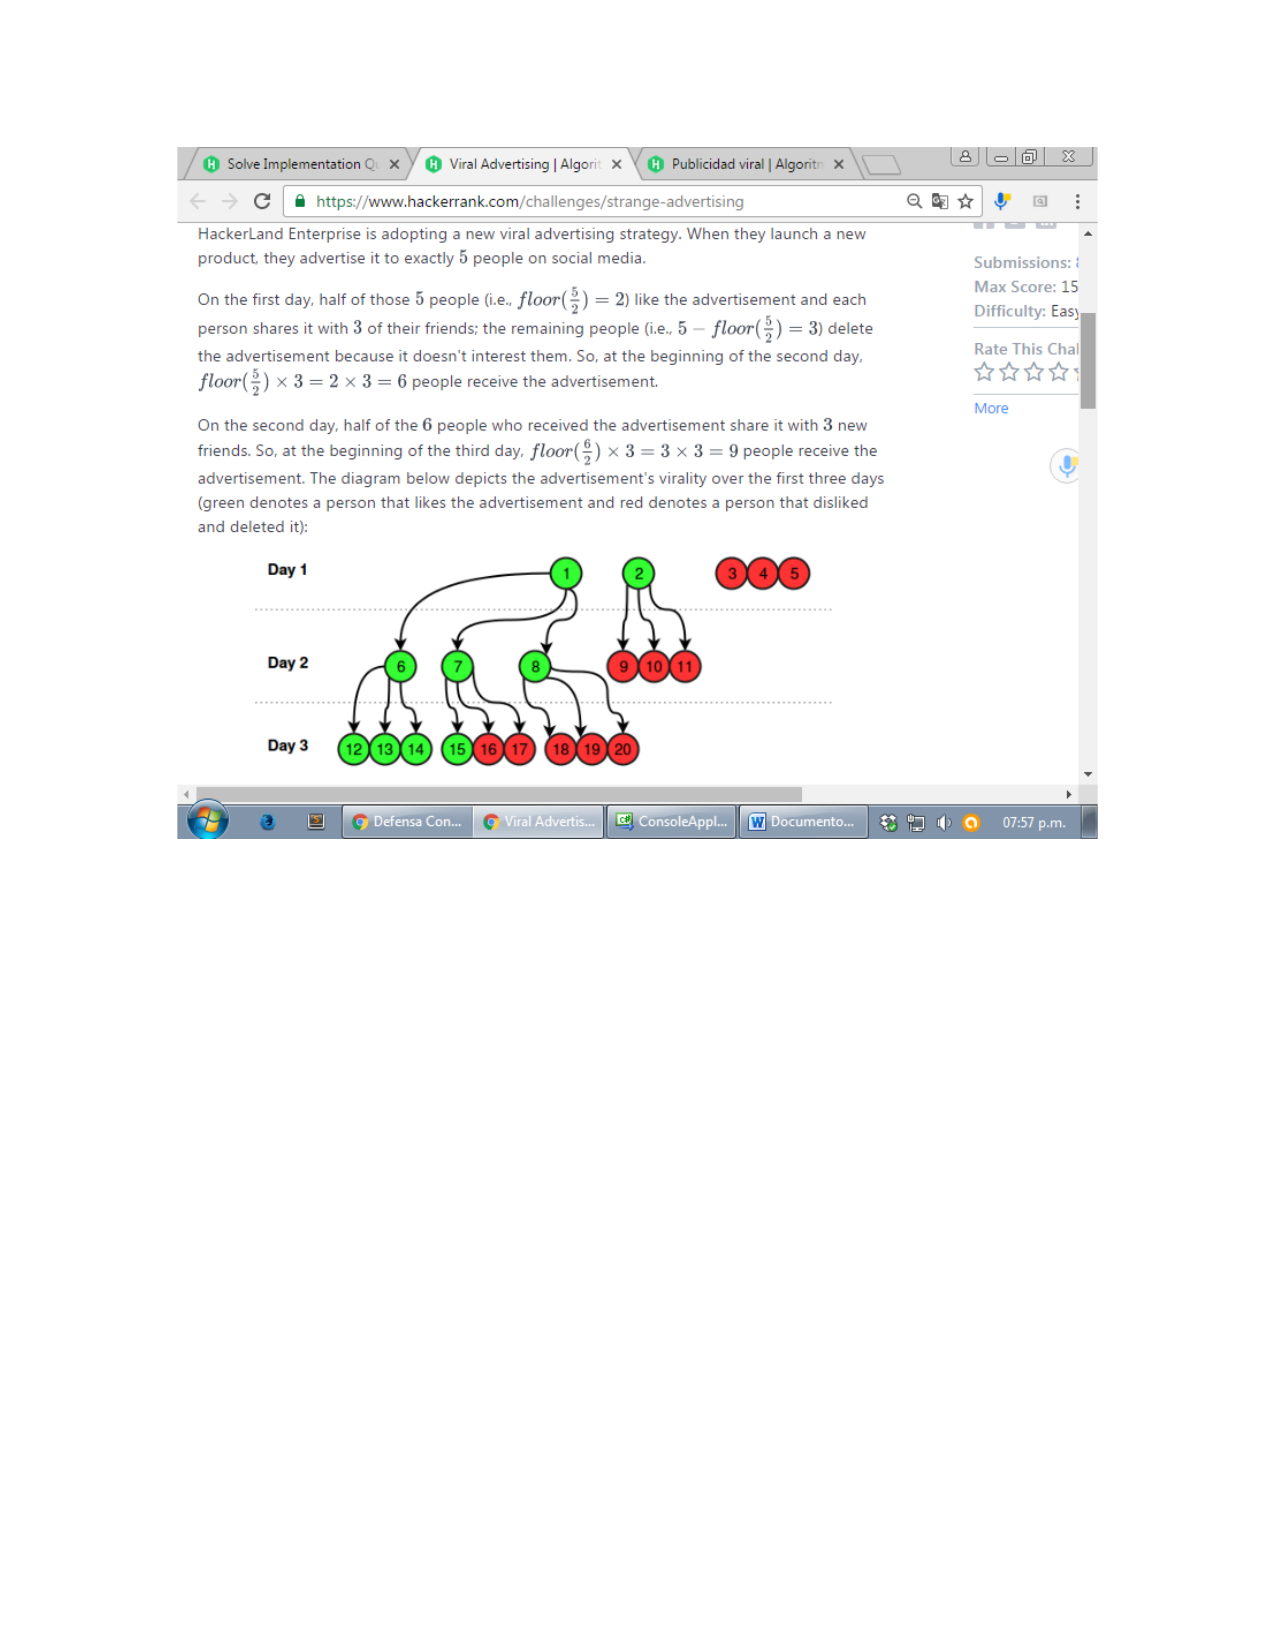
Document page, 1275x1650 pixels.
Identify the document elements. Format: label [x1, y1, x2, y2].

picture [177, 147, 1098, 839]
